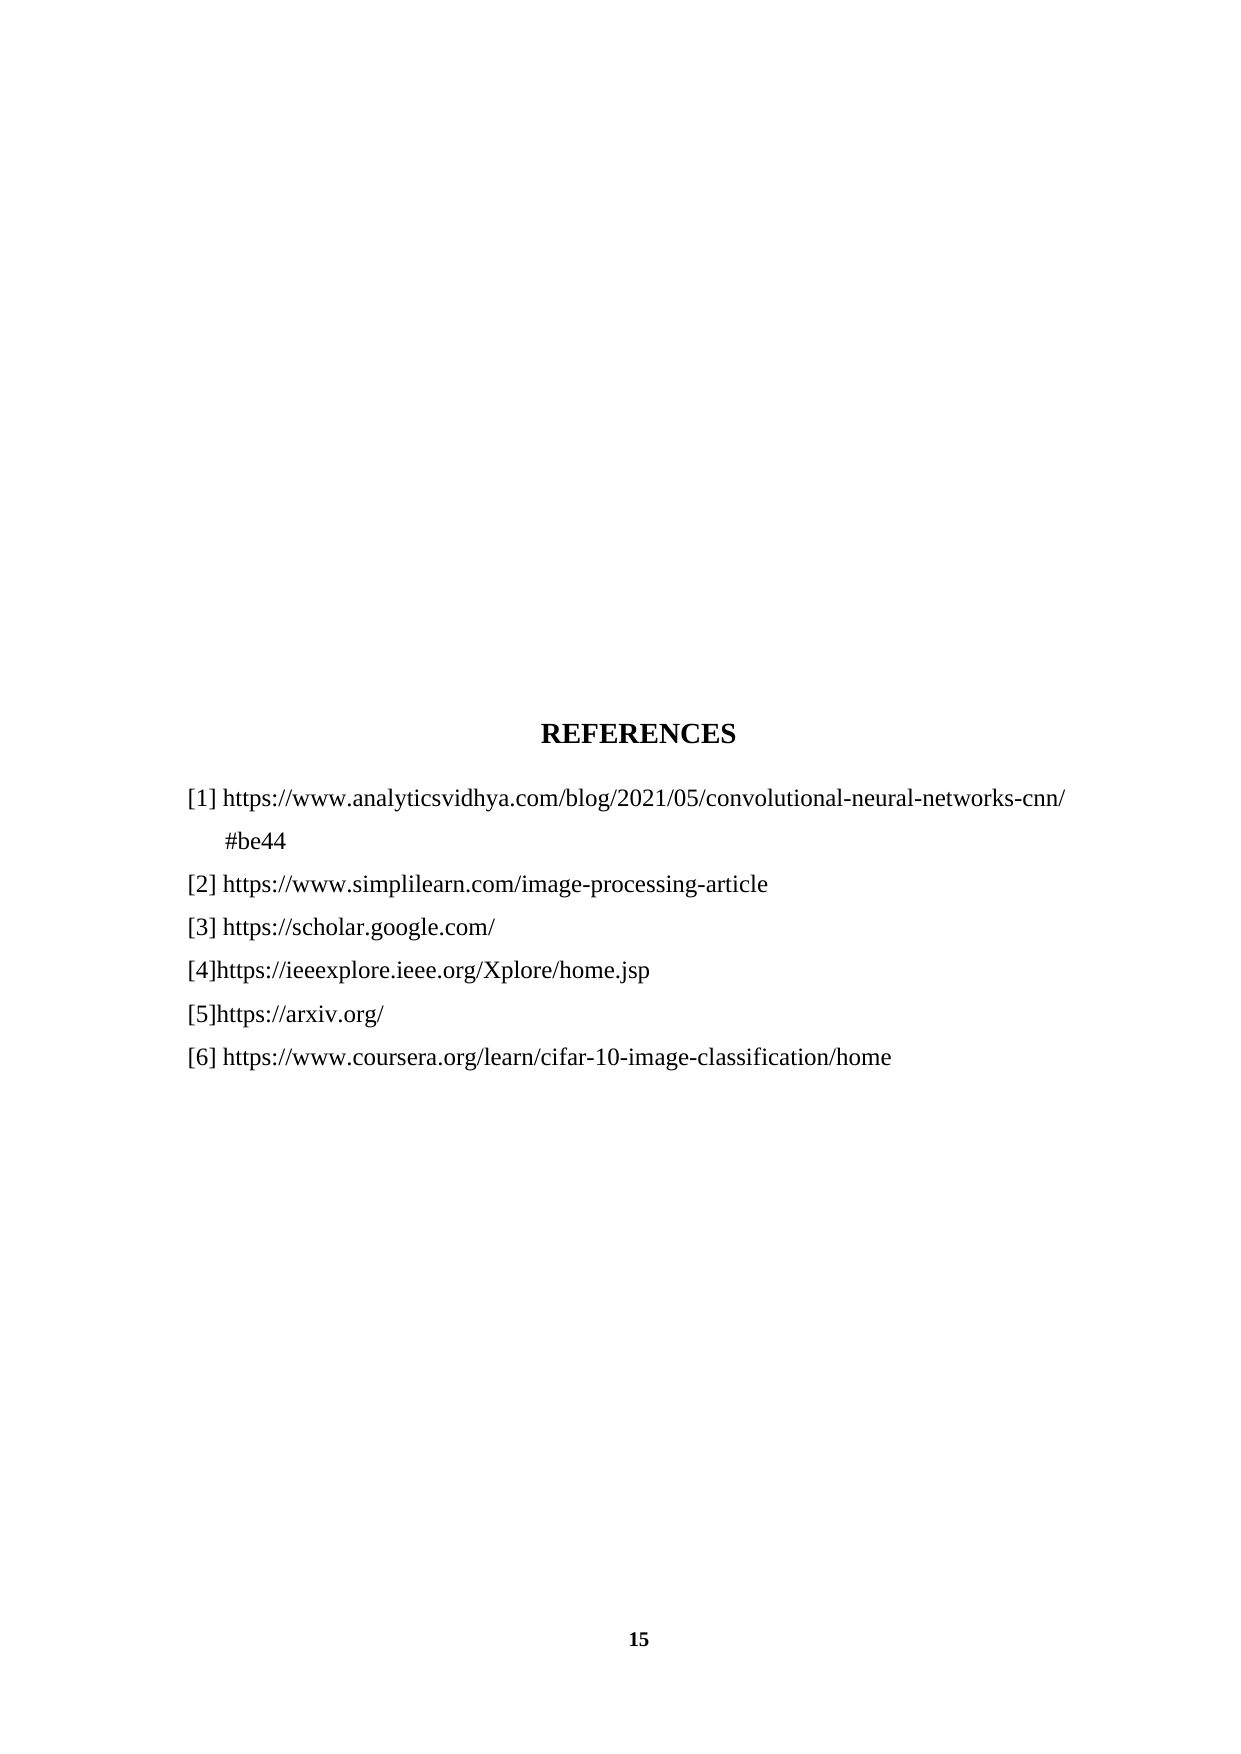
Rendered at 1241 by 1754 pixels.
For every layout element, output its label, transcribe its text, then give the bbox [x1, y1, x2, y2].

text [2] https://www.simplilearn.com/image-processing-article [187, 869, 1090, 898]
text [1] https://www.analyticsvidhya.com/blog/2021/05/convolutional-neural-networks-cnn/#be44 [187, 783, 1090, 855]
text [4]https://ieeexplore.ieee.org/Xplore/home.jsp [187, 956, 1090, 984]
text REFERENCES [187, 716, 1090, 749]
text [6] https://www.coursera.org/learn/cifar-10-image-classification/home [187, 1042, 1090, 1071]
text [5]https://arxiv.org/ [187, 999, 1090, 1027]
text [3] https://scholar.google.com/ [187, 912, 1090, 941]
